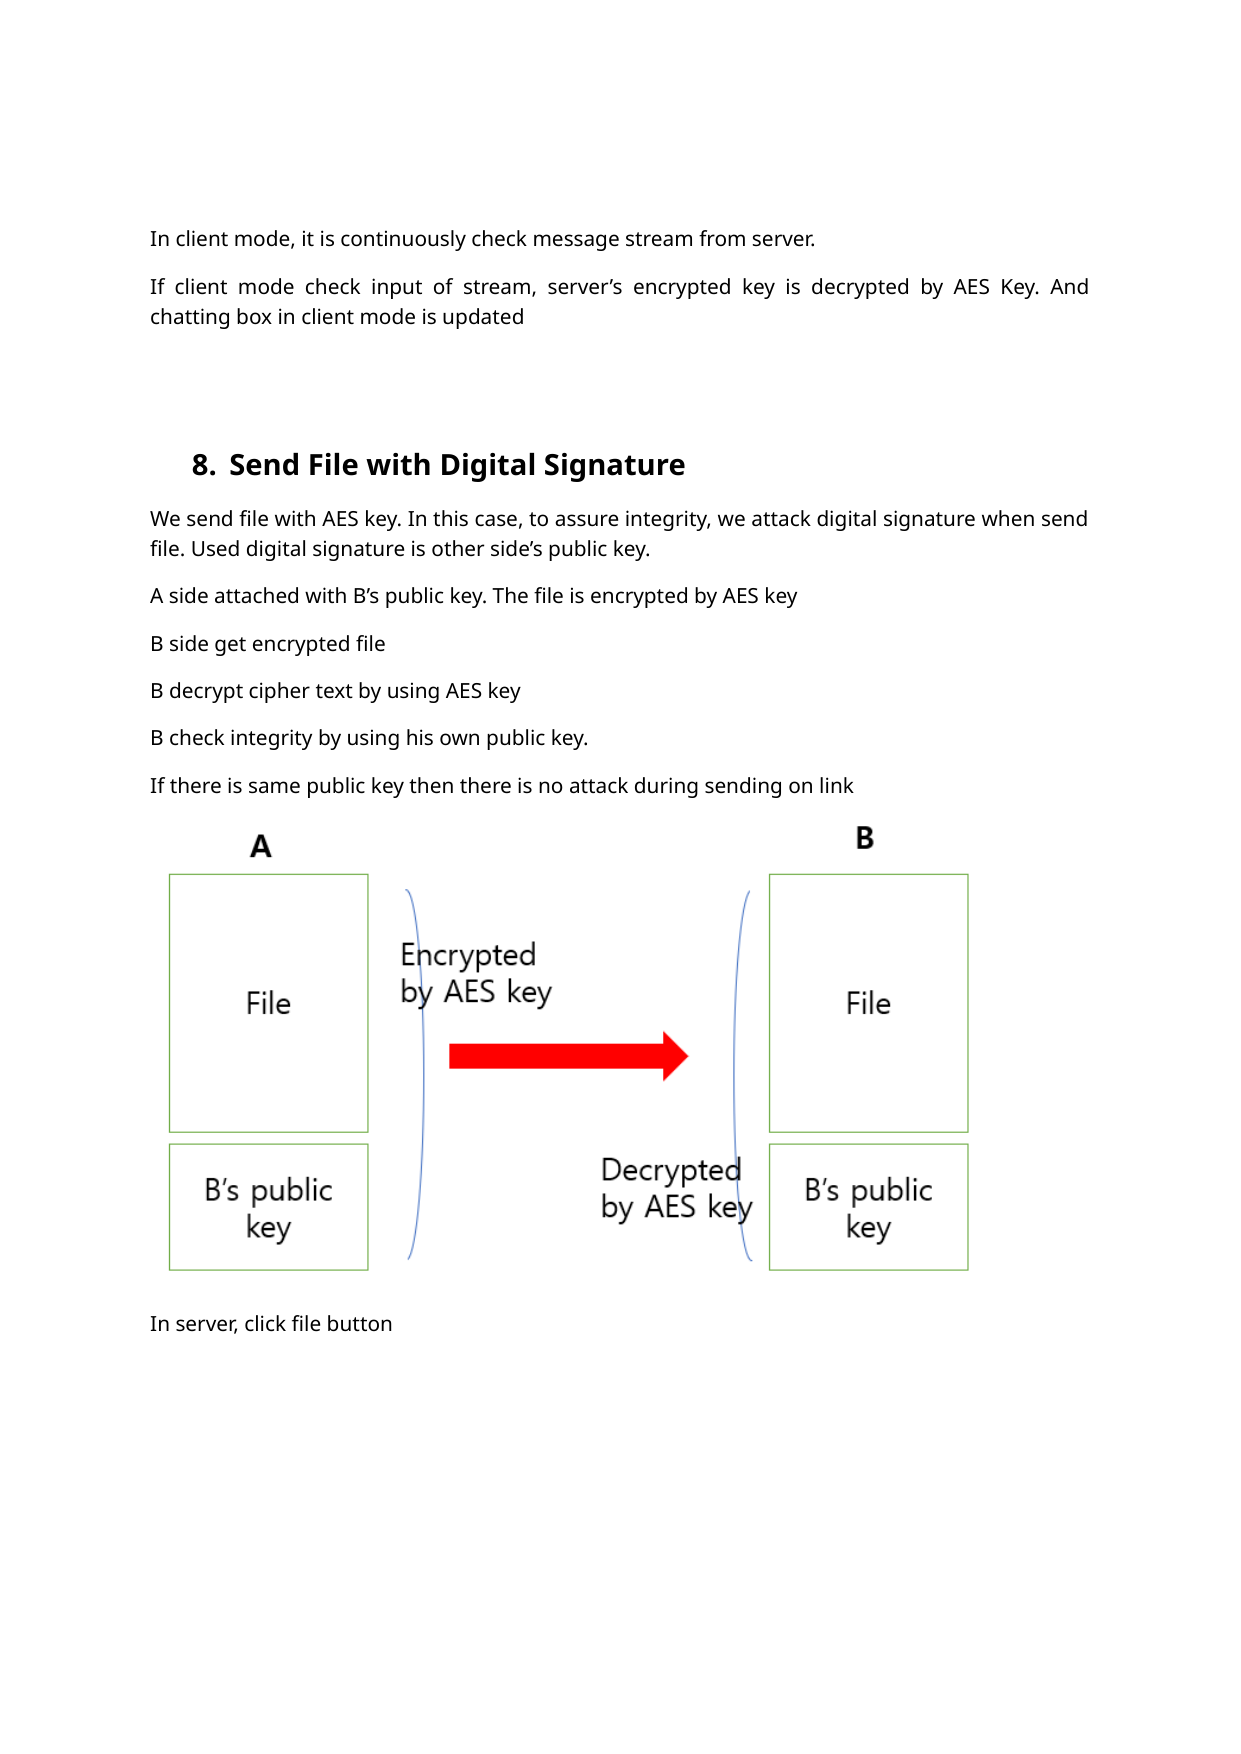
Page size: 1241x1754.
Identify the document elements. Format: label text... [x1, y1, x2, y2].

subtitle Send File with Digital Signature [192, 444, 1090, 484]
text B decrypt cipher text by using AES key [150, 676, 1090, 705]
text In client mode, it is continuously check message stream from server. [150, 224, 1090, 253]
text B check integrity by using his own public key. [150, 723, 1090, 752]
text A side attached with B’s public key. The file is encrypted by AES key [150, 582, 1090, 610]
picture [150, 818, 996, 1291]
text We send file with AES key. In this case, to assure integrity, we attack digital signature when send file. Used digital signature is other side’s public key. [150, 504, 1090, 563]
text In server, click file button [150, 1309, 1090, 1338]
text B side get encrypted file [150, 629, 1090, 657]
text If there is same public key then there is no attack during sending on link [150, 771, 1090, 799]
text If client mode check input of stream, server’s encrypted key is decrypted by AES Key. And chatting box in client mode is updated [150, 272, 1090, 331]
